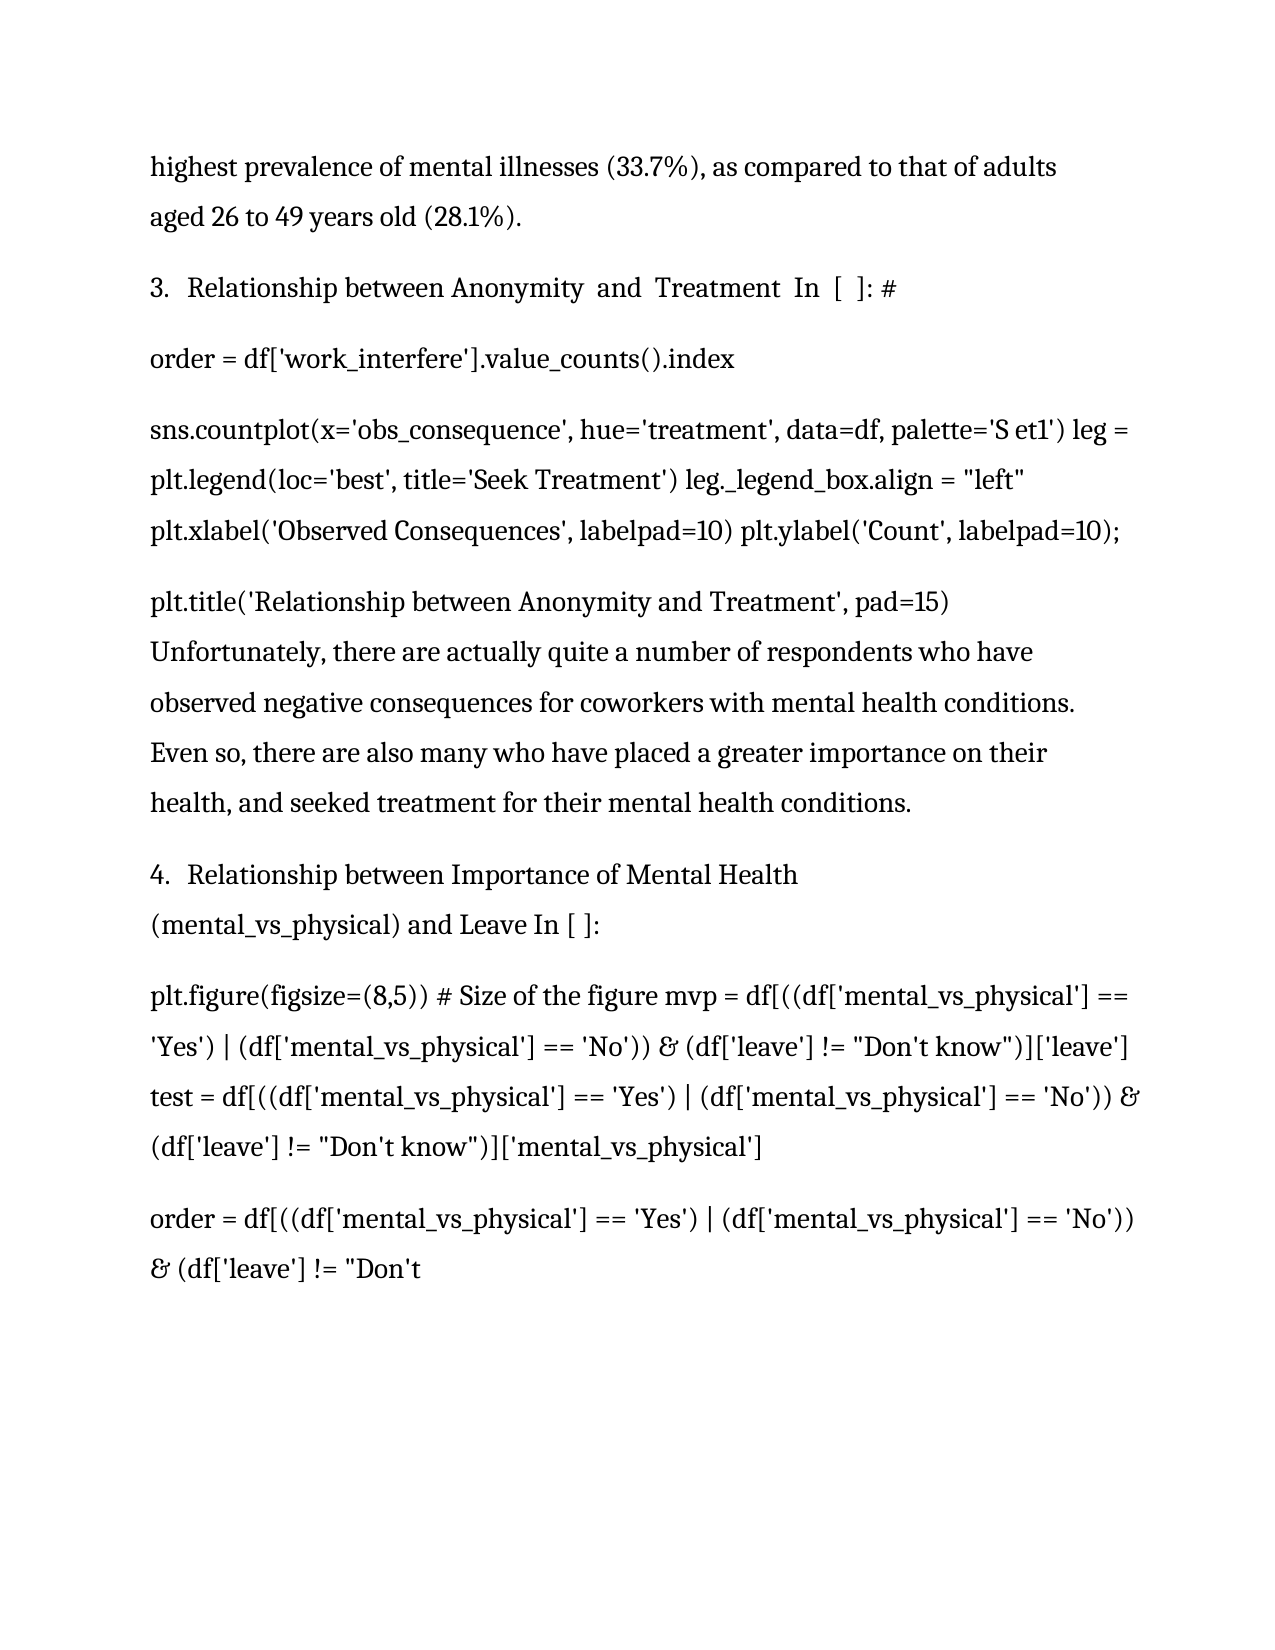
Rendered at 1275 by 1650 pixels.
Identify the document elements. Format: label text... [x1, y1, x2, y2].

list Relationship between Importance of Mental Health (mental_vs_physical) and Leave In [ ]: [150, 858, 909, 942]
text plt.title('Relationship between Anonymity and Treatment', pad=15) Unfortunately, there are actually quite a number of respondents who have observed negative consequences for coworkers with mental health conditions. Even so, there are also many who have placed a greater importance on their health, and seeked treatment for their mental health conditions. [150, 585, 1099, 820]
text plt.figure(figsize=(8,5)) # Size of the figure mvp = df[((df['mental_vs_physical'] == 'Yes') | (df['mental_vs_physical'] == 'No')) & (df['leave'] != "Don't know")]['leave'] test = df[((df['mental_vs_physical'] == 'Yes') | (df['mental_vs_physical'] == 'No')) & (df['leave'] != "Don't know")]['mental_vs_physical'] [150, 979, 1148, 1164]
text order = df[((df['mental_vs_physical'] == 'Yes') | (df['mental_vs_physical'] == 'No')) & (df['leave'] != "Don't [150, 1202, 1148, 1286]
list Relationship between Anonymity and Treatment In [ ]: # order = df['work_interfere'].value_counts().index [150, 271, 958, 376]
text highest prevalence of mental illnesses (33.7%), as compared to that of adults aged 26 to 49 years old (28.1%). [150, 150, 1115, 234]
text sns.countplot(x='obs_consequence', hue='treatment', data=df, palette='S et1') leg = plt.legend(loc='best', title='Seek Treatment') leg._legend_box.align = "left" plt.xlabel('Observed Consequences', labelpad=10) plt.ylabel('Count', labelpad=10); [150, 413, 1148, 547]
